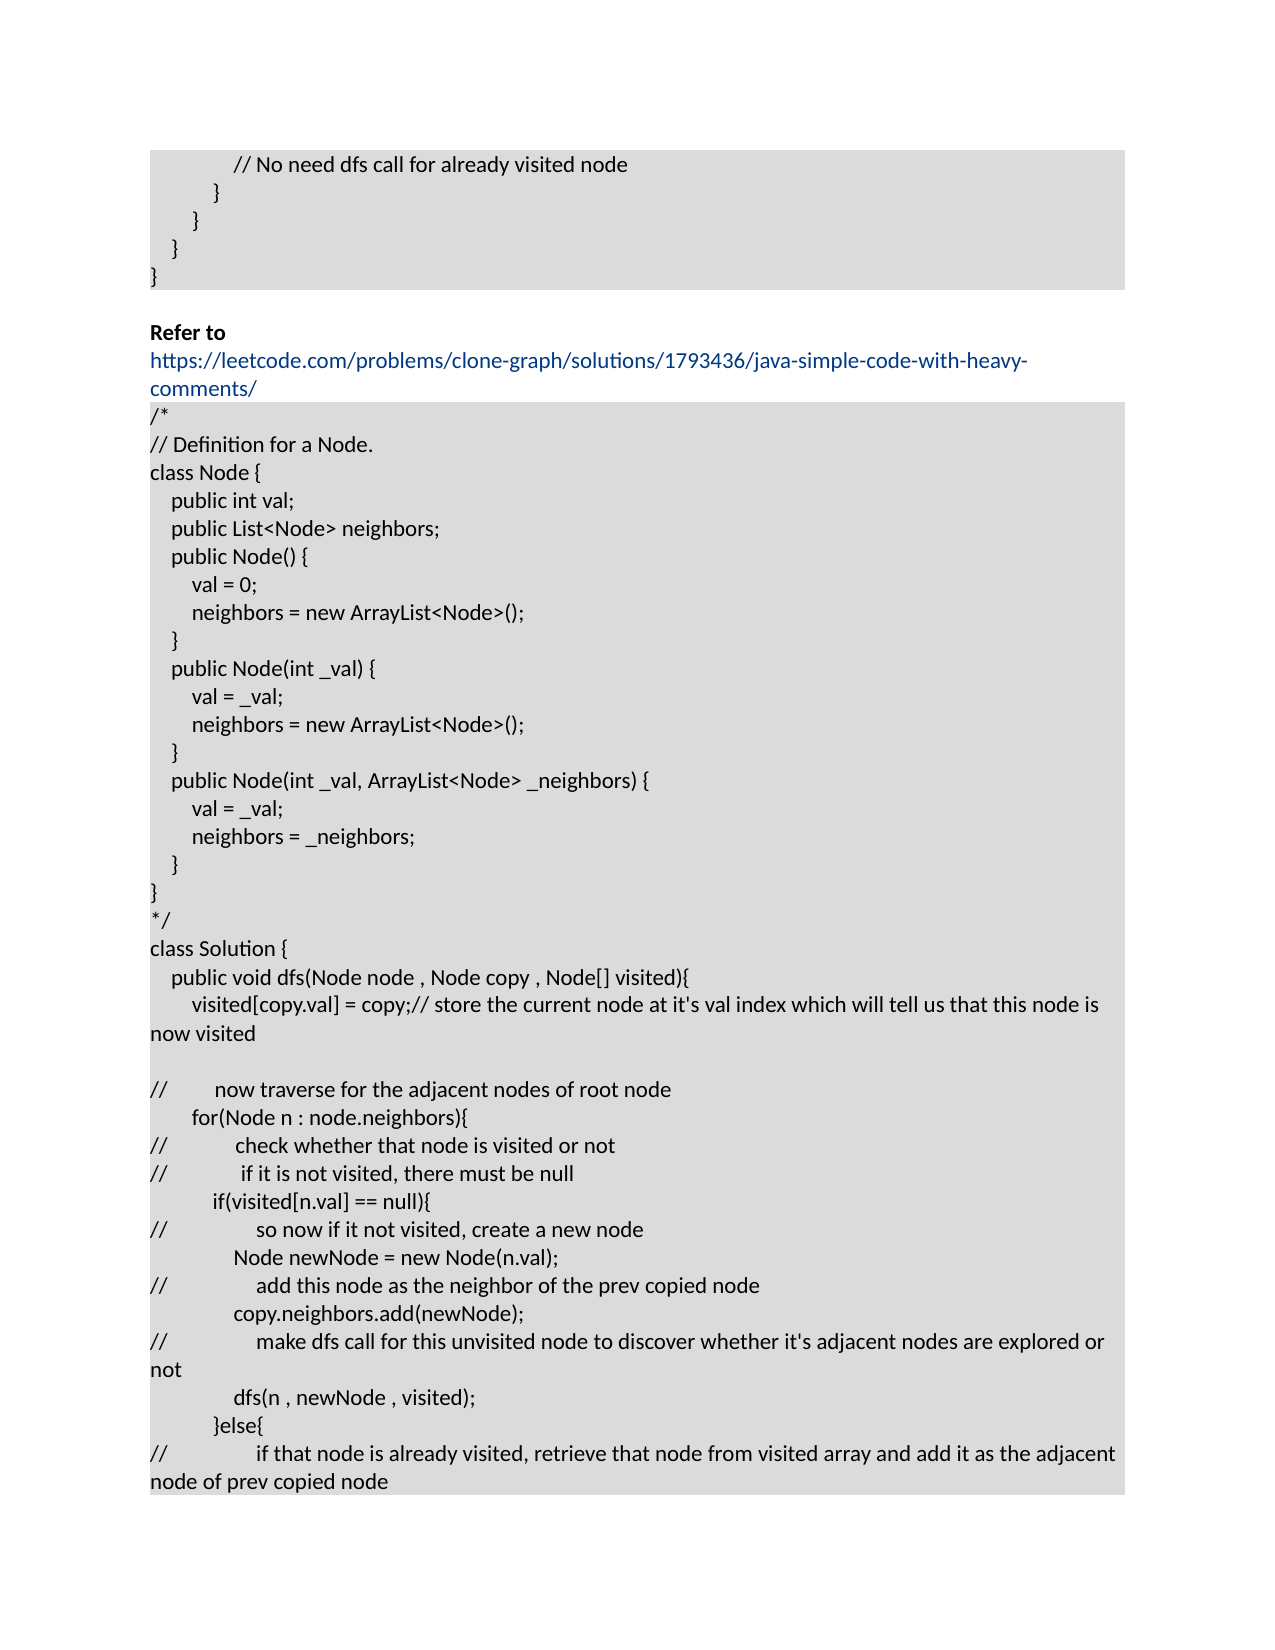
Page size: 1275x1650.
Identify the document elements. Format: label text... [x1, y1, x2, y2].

text public Node(int _val, ArrayList<Node> _neighbors) { [150, 766, 1125, 794]
text public Node(int _val) { [150, 654, 1125, 682]
text public void dfs(Node node , Node copy , Node[] visited){ [150, 963, 1125, 991]
text copy.neighbors.add(newNode); [150, 1299, 1125, 1327]
text }else{ [150, 1411, 1125, 1439]
text } [150, 738, 1125, 766]
text // No need dfs call for already visited node [150, 150, 1125, 178]
text // if that node is already visited, retrieve that node from visited array and add it as the adjacent node of prev copied node [150, 1439, 1125, 1495]
text // if it is not visited, there must be null [150, 1159, 1125, 1187]
text // check whether that node is visited or not [150, 1131, 1125, 1159]
text */ [150, 907, 1125, 934]
text visited[copy.val] = copy;// store the current node at it's val index which will tell us that this node is now visited [150, 991, 1125, 1047]
text } [150, 206, 1125, 234]
text if(visited[n.val] == null){ [150, 1187, 1125, 1215]
text // so now if it not visited, create a new node [150, 1215, 1125, 1243]
text val = 0; [150, 570, 1125, 598]
text public Node() { [150, 542, 1125, 570]
text } [150, 262, 1125, 290]
text Refer to [150, 318, 1125, 346]
text // now traverse for the adjacent nodes of root node [150, 1075, 1125, 1103]
text public int val; [150, 486, 1125, 514]
text class Solution { [150, 934, 1125, 963]
text neighbors = new ArrayList<Node>(); [150, 598, 1125, 626]
text /* [150, 402, 1125, 430]
text // make dfs call for this unvisited node to discover whether it's adjacent nodes are explored or not [150, 1327, 1125, 1383]
text } [150, 234, 1125, 262]
text class Node { [150, 458, 1125, 486]
text Node newNode = new Node(n.val); [150, 1243, 1125, 1271]
text public List<Node> neighbors; [150, 514, 1125, 542]
text // Definition for a Node. [150, 430, 1125, 458]
text for(Node n : node.neighbors){ [150, 1103, 1125, 1131]
text val = _val; [150, 682, 1125, 710]
text val = _val; [150, 794, 1125, 822]
text } [150, 851, 1125, 878]
text neighbors = new ArrayList<Node>(); [150, 710, 1125, 738]
text } [150, 626, 1125, 654]
text https://leetcode.com/problems/clone-graph/solutions/1793436/java-simple-code-with-heavy-comments/ [150, 346, 1125, 402]
text neighbors = _neighbors; [150, 822, 1125, 851]
text } [150, 178, 1125, 206]
text } [150, 878, 1125, 907]
text // add this node as the neighbor of the prev copied node [150, 1271, 1125, 1299]
text dfs(n , newNode , visited); [150, 1383, 1125, 1411]
